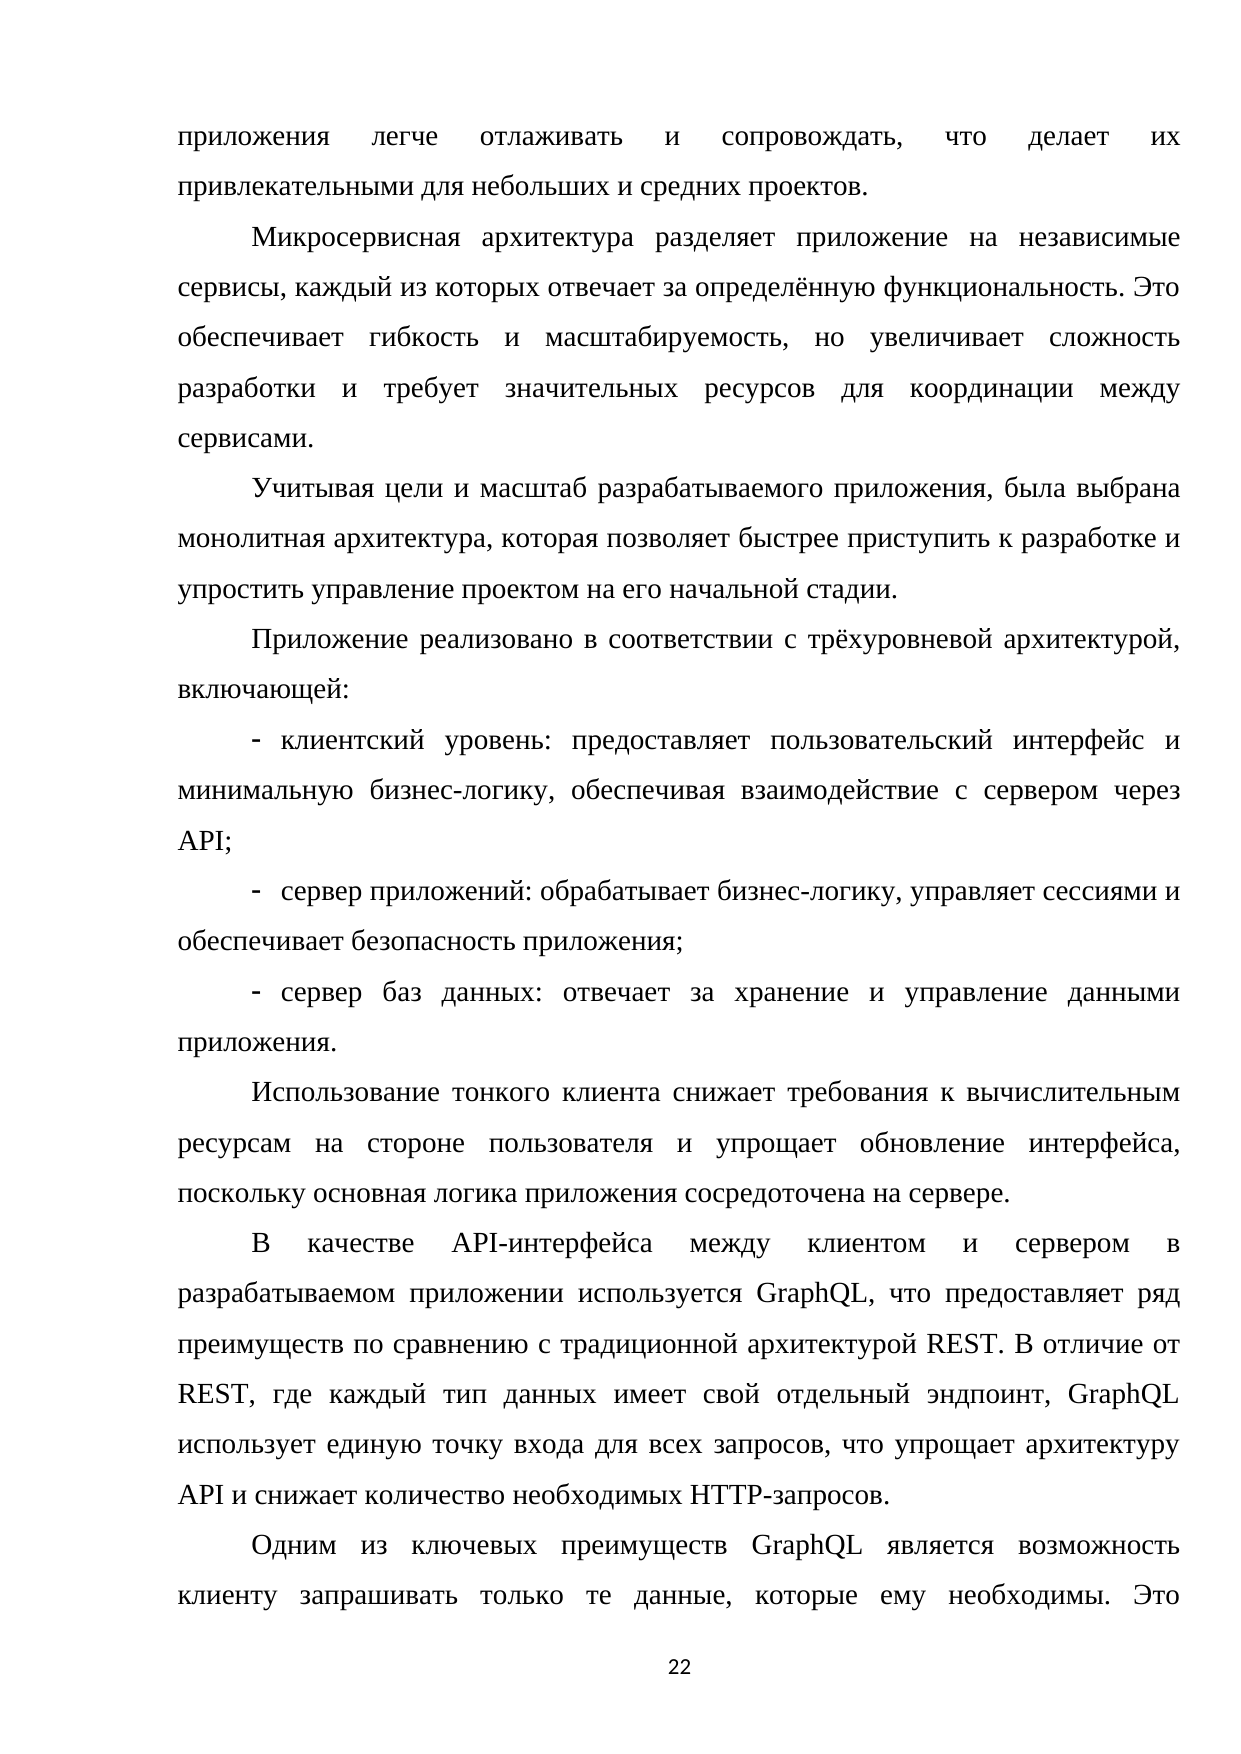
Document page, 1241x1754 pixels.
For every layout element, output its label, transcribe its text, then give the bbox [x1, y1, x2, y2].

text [177, 1527, 1181, 1611]
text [177, 118, 1181, 202]
text Приложение реализовано в соответствии с трёхуровневой архитектурой, включающей: [177, 621, 1181, 705]
text Использование тонкого клиента снижает требования к вычислительным ресурсам на стороне пользователя и упрощает обновление интерфейса, поскольку основная логика приложения сосредоточена на сервере. [177, 1074, 1181, 1208]
text Микросервисная архитектура разделяет приложение на независимые сервисы, каждый из которых отвечает за определённую функциональность. Это обеспечивает гибкость и масштабируемость, но увеличивает сложность разработки и требует значительных ресурсов для координации между сервисами. [177, 219, 1181, 453]
text Учитывая цели и масштаб разрабатываемого приложения, была выбрана монолитная архитектура, которая позволяет быстрее приступить к разработке и упростить управление проектом на его начальной стадии. [177, 470, 1181, 604]
text В качестве API-интерфейса между клиентом и сервером в разрабатываемом приложении используется GraphQL, что предоставляет ряд преимуществ по сравнению с традиционной архитектурой REST. В отличие от REST, где каждый тип данных имеет свой отдельный эндпоинт, GraphQL использует единую точку входа для всех запросов, что упрощает архитектуру API и снижает количество необходимых HTTP-запросов. [177, 1225, 1181, 1510]
text сервер приложений: обрабатывает бизнес-логику, управляет сессиями и обеспечивает безопасность приложения; [177, 873, 1181, 957]
text клиентский уровень: предоставляет пользовательский интерфейс и минимальную бизнес-логику, обеспечивая взаимодействие с сервером через API; [177, 722, 1181, 856]
text сервер баз данных: отвечает за хранение и управление данными приложения. [177, 974, 1181, 1058]
